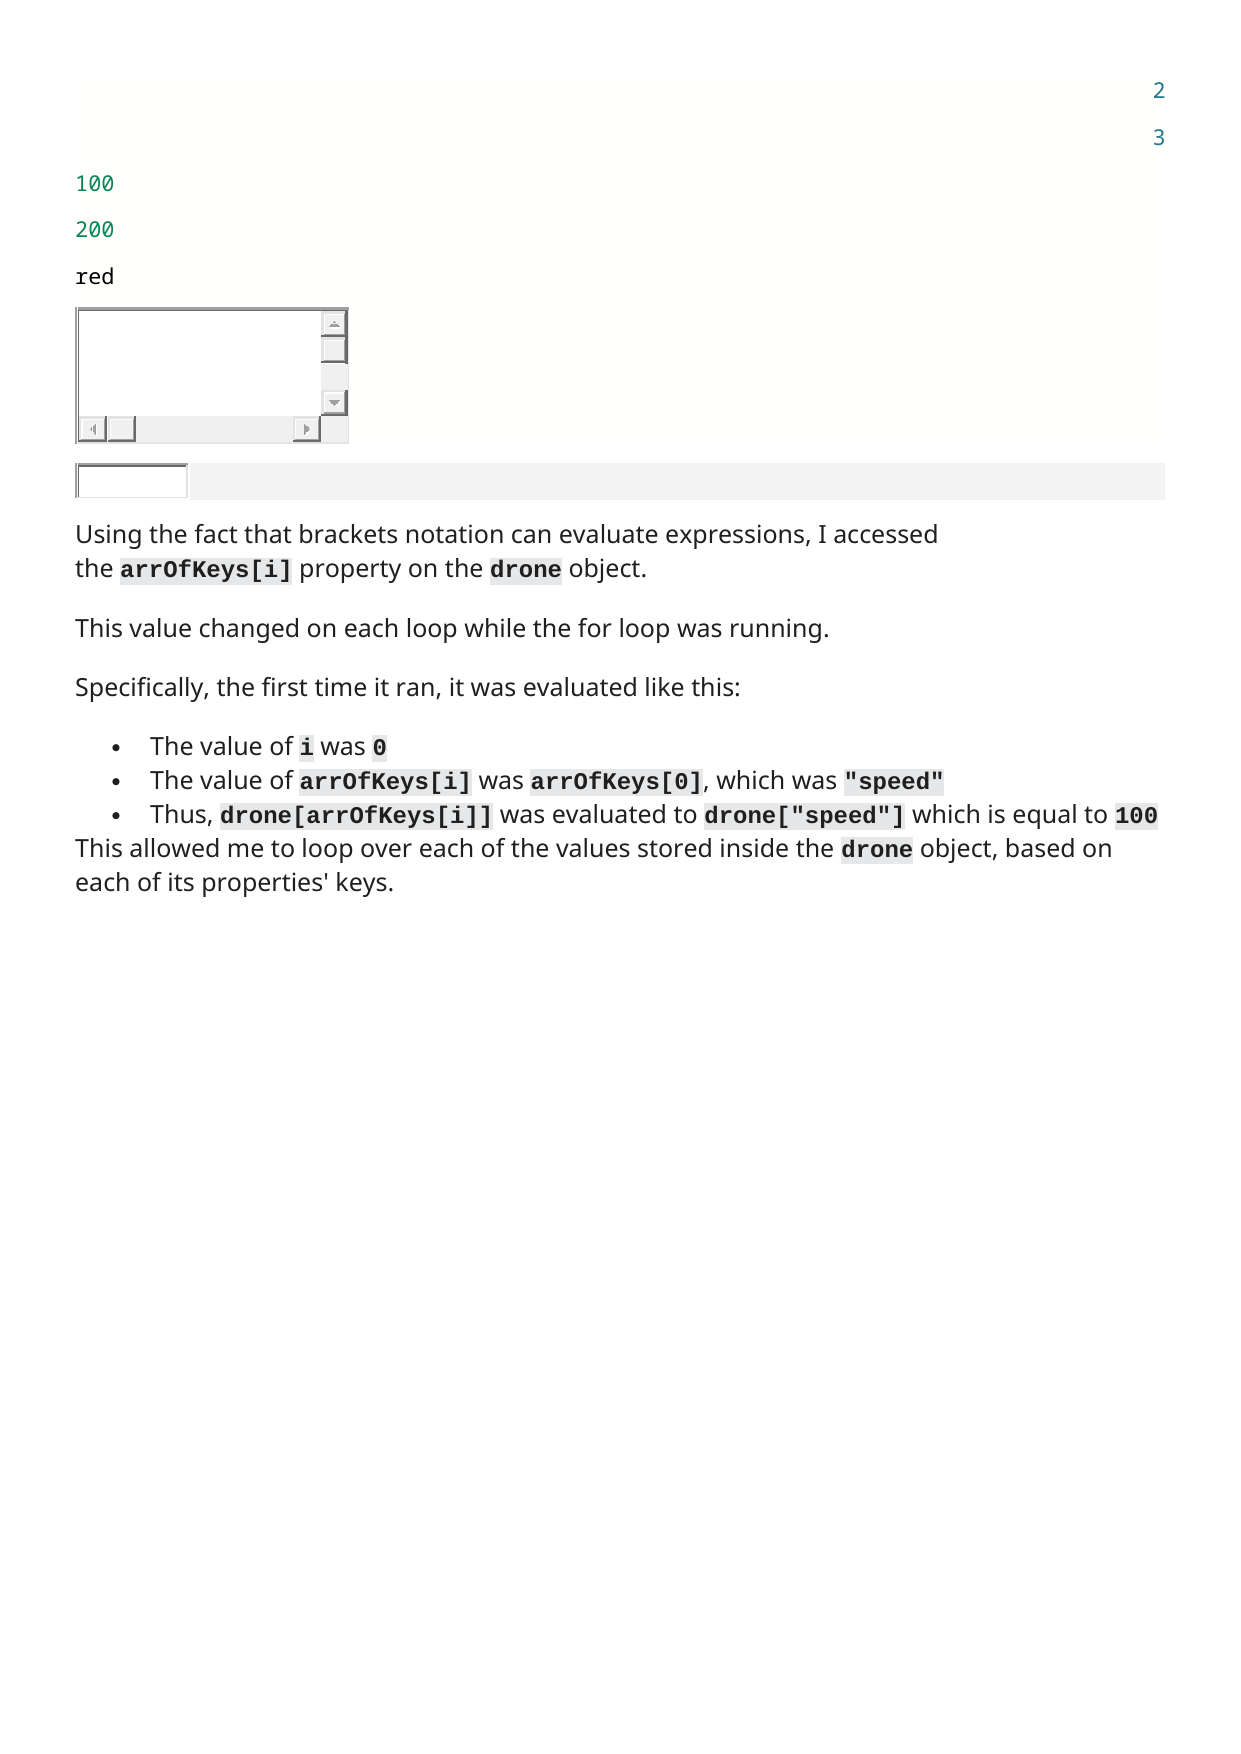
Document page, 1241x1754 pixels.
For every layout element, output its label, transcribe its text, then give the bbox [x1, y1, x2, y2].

text 100 [75, 168, 1165, 198]
text This value changed on each loop while the for loop was running. [75, 610, 1165, 644]
text Using the fact that brackets notation can evaluate expressions, I accessed the arrOfKeys[i] property on the drone object. [75, 517, 1165, 585]
text red [75, 261, 1165, 291]
list The value of i was 0 [112, 728, 1165, 762]
list Thus, drone[arrOfKeys[i]] was evaluated to drone["speed"] which is equal to 100 [112, 796, 1165, 831]
list The value of arrOfKeys[i] was arrOfKeys[0], which was "speed" [112, 762, 1165, 796]
text This allowed me to loop over each of the values stored inside the drone object, based on each of its properties' keys. [75, 831, 1165, 899]
text 2 [75, 75, 1165, 105]
text 200 [75, 214, 1165, 244]
text Specifically, the first time it ran, it was evaluated like this: [75, 669, 1165, 703]
text 3 [75, 121, 1165, 151]
